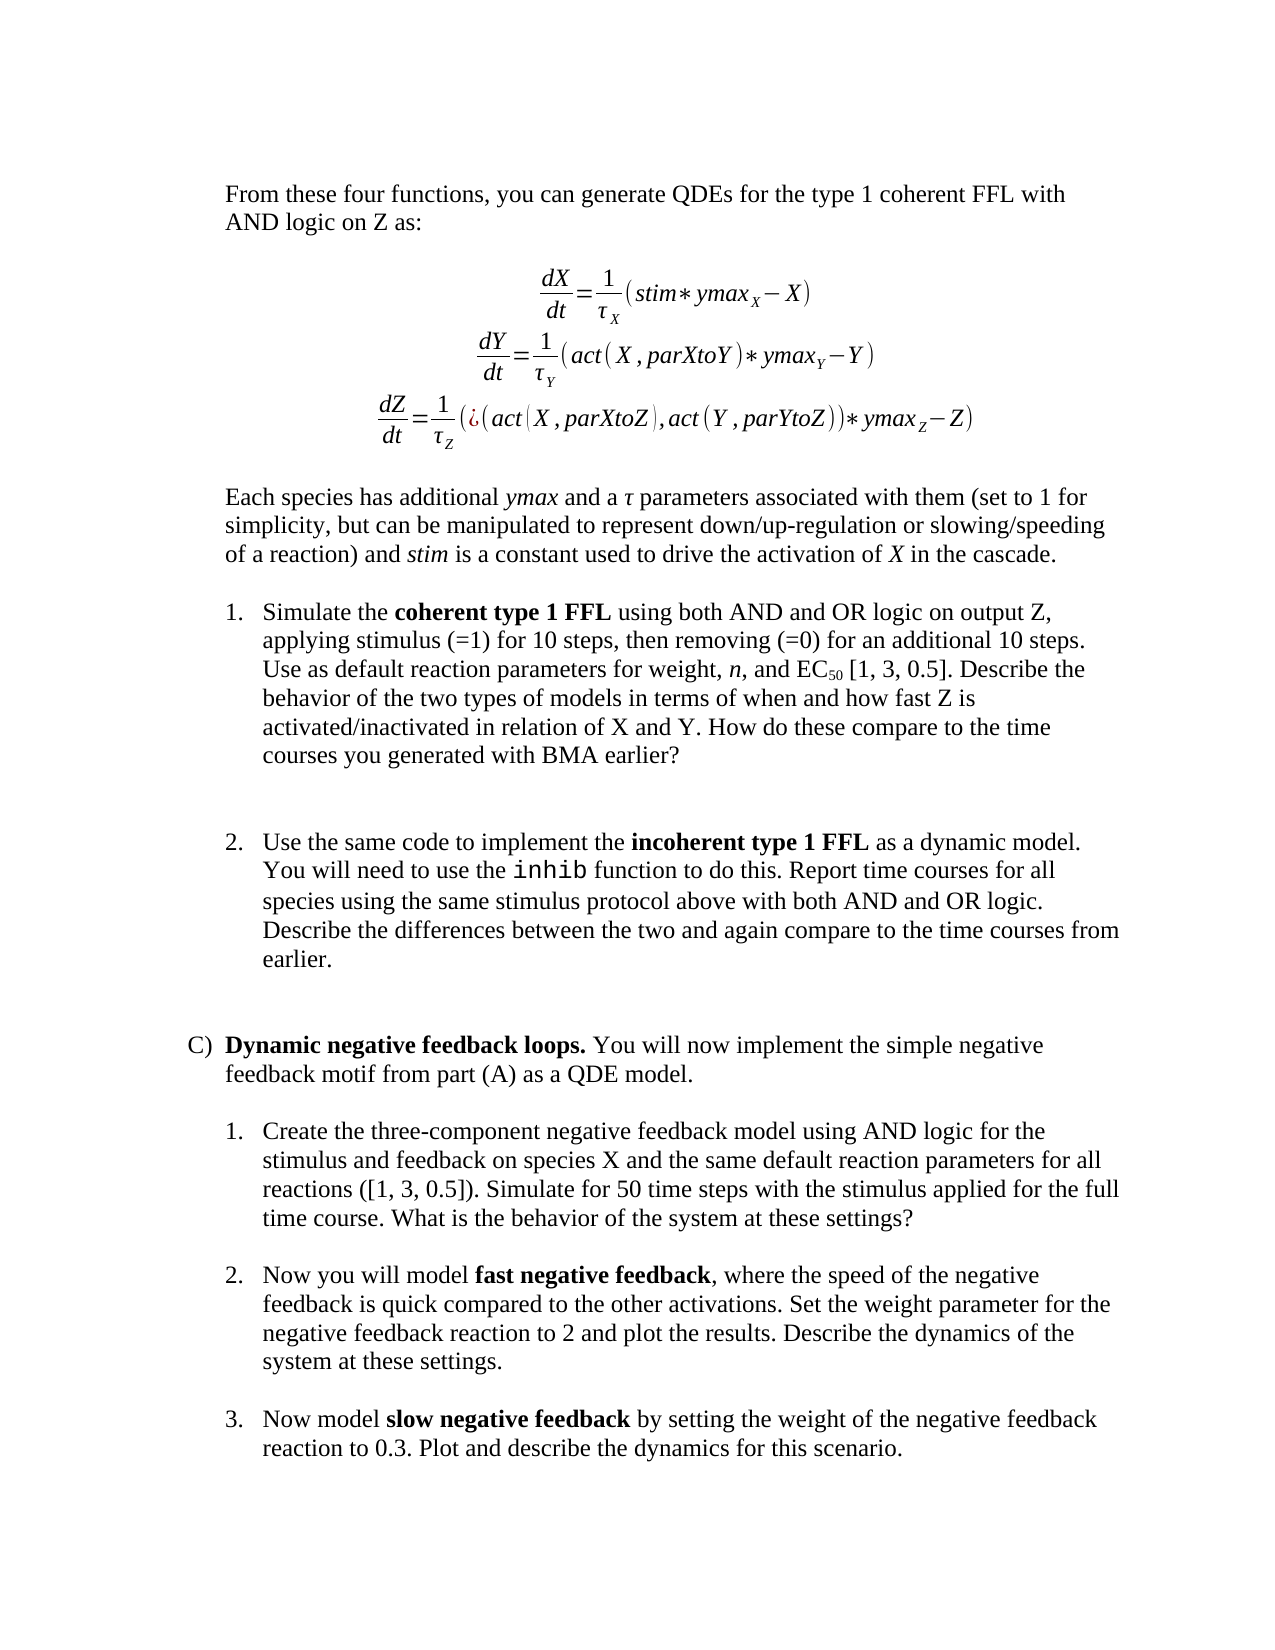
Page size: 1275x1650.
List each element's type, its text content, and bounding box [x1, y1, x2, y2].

list Now model slow negative feedback by setting the weight of the negative feedback reaction to 0.3. Plot and describe the dynamics for this scenario. [225, 1404, 1125, 1461]
list Use the same code to implement the incoherent type 1 FFL as a dynamic model. You will need to use the inhib function to do this. Report time courses for all species using the same stimulus protocol above with both AND and OR logic. Describe the differences between the two and again compare to the time courses from earlier. [225, 827, 1125, 973]
list Simulate the coherent type 1 FFL using both AND and OR logic on output Z, applying stimulus (=1) for 10 steps, then removing (=0) for an additional 10 steps. Use as default reaction parameters for weight, n, and EC50 [1, 3, 0.5]. Describe the behavior of the two types of models in terms of when and how fast Z is activated/inactivated in relation of X and Y. How do these compare to the time courses you generated with BMA earlier? [225, 597, 1125, 769]
list Now you will model fast negative feedback, where the speed of the negative feedback is quick compared to the other activations. Set the weight parameter for the negative feedback reaction to 2 and plot the results. Describe the dynamics of the system at these settings. [225, 1260, 1125, 1375]
list Each species has additional ymax and a τ parameters associated with them (set to 1 for simplicity, but can be manipulated to represent down/up-regulation or slowing/speeding of a reaction) and stim is a constant used to drive the activation of X in the cascade. [225, 482, 1125, 568]
list Create the three-component negative feedback model using AND logic for the stimulus and feedback on species X and the same default reaction parameters for all reactions ([1, 3, 0.5]). Simulate for 50 time steps with the stimulus applied for the full time course. What is the behavior of the system at these settings? [225, 1116, 1125, 1231]
list From these four functions, you can generate QDEs for the type 1 coherent FFL with AND logic on Z as: [225, 179, 1125, 236]
list Dynamic negative feedback loops. You will now implement the simple negative feedback motif from part (A) as a QDE model. [187, 1030, 1125, 1088]
